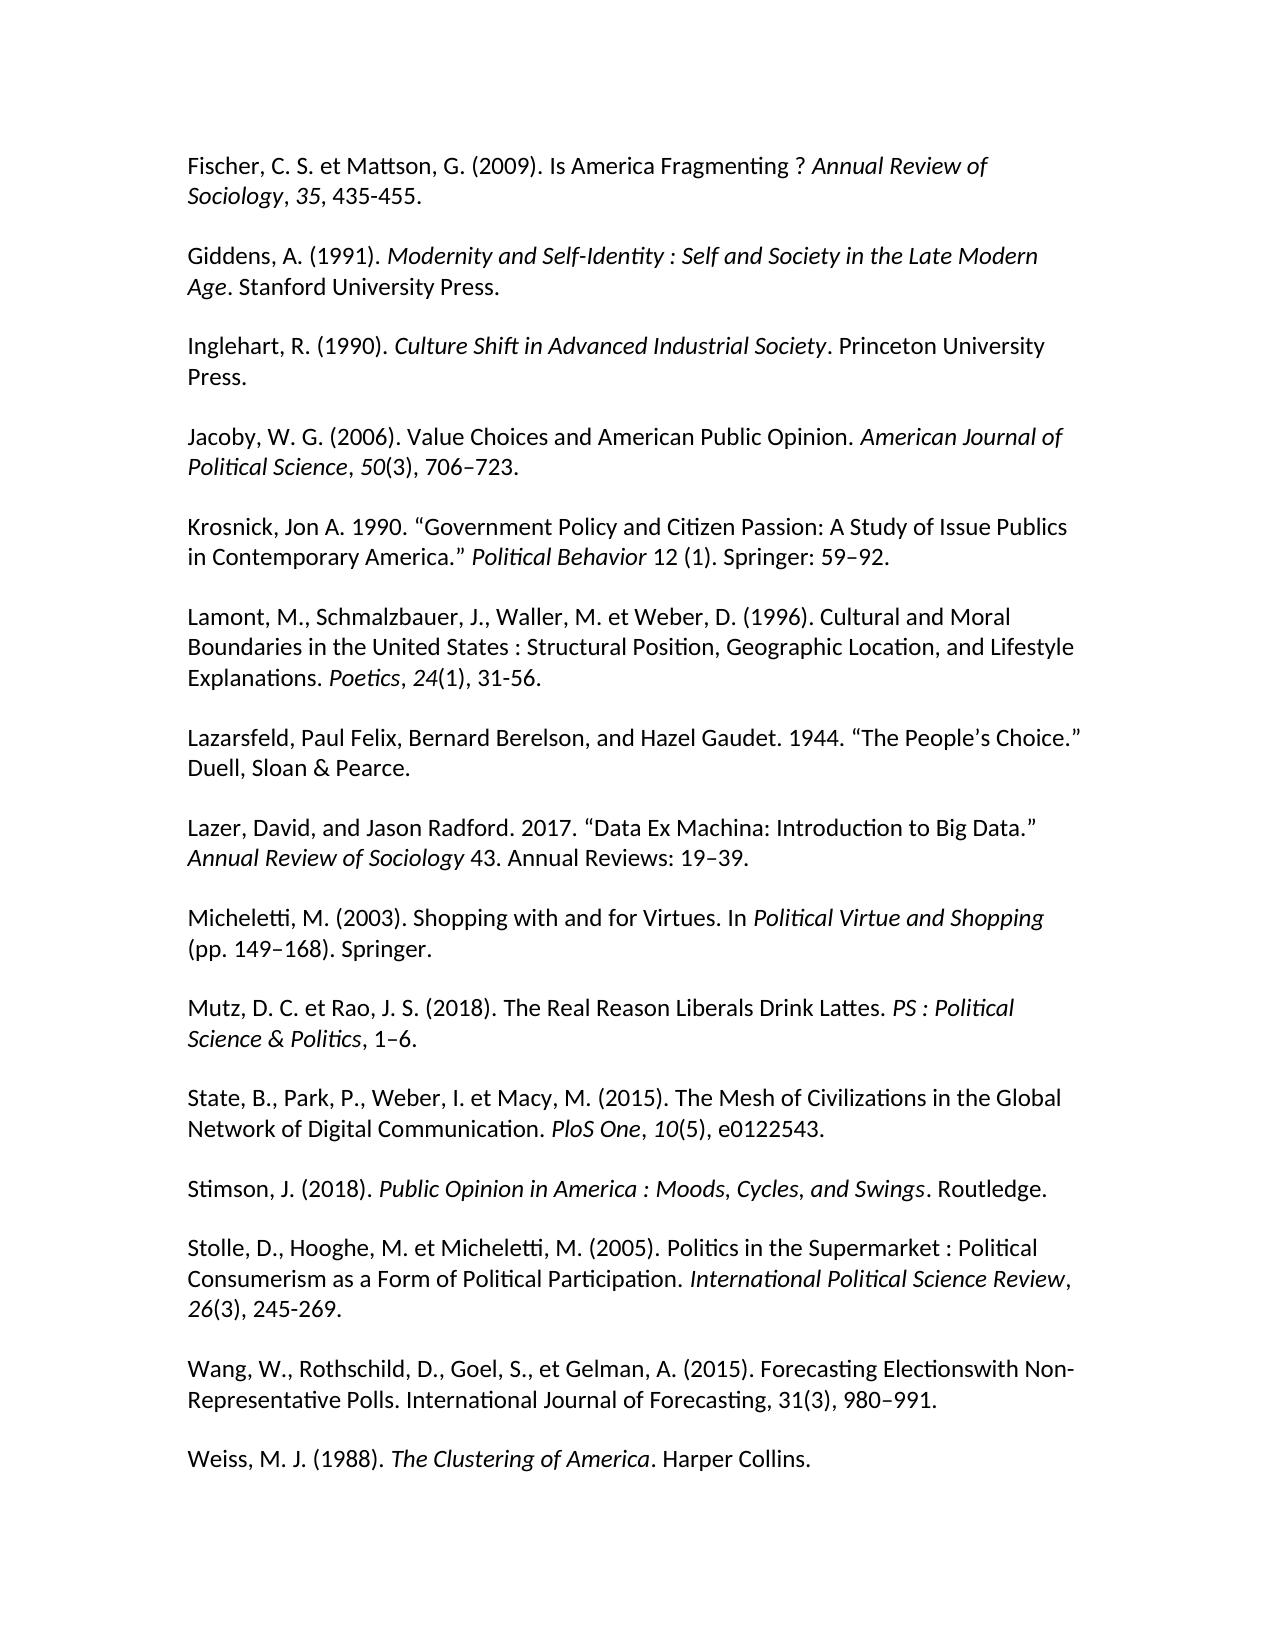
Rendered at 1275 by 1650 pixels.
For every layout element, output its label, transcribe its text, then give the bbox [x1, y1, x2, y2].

text Lamont, M., Schmalzbauer, J., Waller, M. et Weber, D. (1996). Cultural and Moral Boundaries in the United States : Structural Position, Geographic Location, and Lifestyle Explanations. Poetics, 24(1), 31-56. [187, 601, 1087, 693]
text Stimson, J. (2018). Public Opinion in America : Moods, Cycles, and Swings. Routledge. [187, 1173, 1087, 1203]
text Jacoby, W. G. (2006). Value Choices and American Public Opinion. American Journal of Political Science, 50(3), 706–723. [187, 421, 1087, 482]
text Giddens, A. (1991). Modernity and Self-Identity : Self and Society in the Late Modern Age. Stanford University Press. [187, 240, 1087, 301]
text Lazer, David, and Jason Radford. 2017. “Data Ex Machina: Introduction to Big Data.” Annual Review of Sociology 43. Annual Reviews: 19–39. [187, 812, 1087, 873]
text State, B., Park, P., Weber, I. et Macy, M. (2015). The Mesh of Civilizations in the Global Network of Digital Communication. PloS One, 10(5), e0122543. [187, 1083, 1087, 1144]
text Stolle, D., Hooghe, M. et Micheletti, M. (2005). Politics in the Supermarket : Political Consumerism as a Form of Political Participation. International Political Science Review, 26(3), 245-269. [187, 1232, 1087, 1324]
text Fischer, C. S. et Mattson, G. (2009). Is America Fragmenting ? Annual Review of Sociology, 35, 435-455. [187, 150, 1087, 211]
text Weiss, M. J. (1988). The Clustering of America. Harper Collins. [187, 1443, 1087, 1474]
text Mutz, D. C. et Rao, J. S. (2018). The Real Reason Liberals Drink Lattes. PS : Political Science & Politics, 1–6. [187, 992, 1087, 1053]
text Inglehart, R. (1990). Culture Shift in Advanced Industrial Society. Princeton University Press. [187, 330, 1087, 391]
text Krosnick, Jon A. 1990. “Government Policy and Citizen Passion: A Study of Issue Publics in Contemporary America.” Political Behavior 12 (1). Springer: 59–92. [187, 511, 1087, 572]
text Micheletti, M. (2003). Shopping with and for Virtues. In Political Virtue and Shopping (pp. 149–168). Springer. [187, 902, 1087, 963]
text Lazarsfeld, Paul Felix, Bernard Berelson, and Hazel Gaudet. 1944. “The People’s Choice.” Duell, Sloan & Pearce. [187, 722, 1087, 783]
text Wang, W., Rothschild, D., Goel, S., et Gelman, A. (2015). Forecasting Electionswith Non- Representative Polls. International Journal of Forecasting, 31(3), 980–991. [187, 1353, 1087, 1414]
